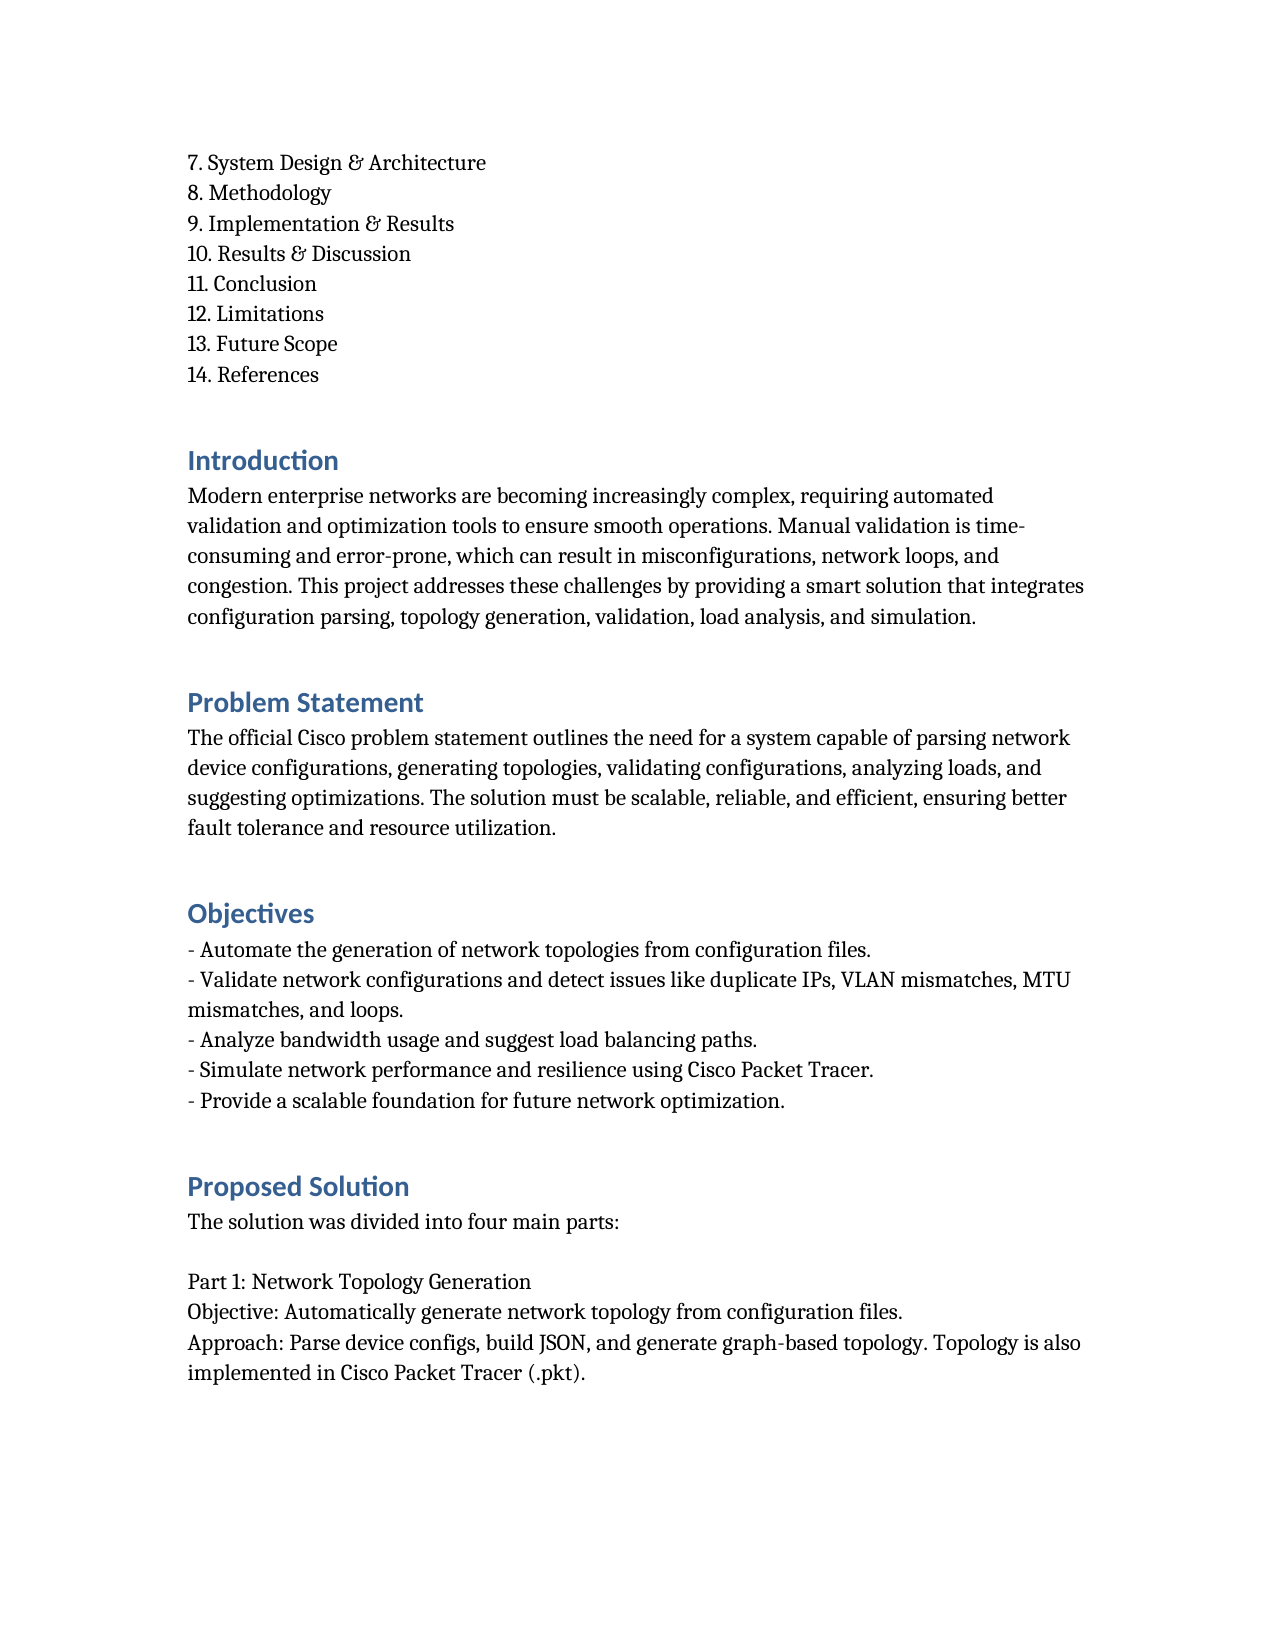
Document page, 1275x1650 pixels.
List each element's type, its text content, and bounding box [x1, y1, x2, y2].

text Modern enterprise networks are becoming increasingly complex, requiring automated validation and optimization tools to ensure smooth operations. Manual validation is time-consuming and error-prone, which can result in misconfigurations, network loops, and congestion. This project addresses these challenges by providing a smart solution that integrates configuration parsing, topology generation, validation, load analysis, and simulation. [187, 483, 1087, 630]
subtitle Objectives [187, 895, 1087, 931]
subtitle Proposed Solution [187, 1168, 1087, 1203]
subtitle Introduction [187, 442, 1087, 477]
text The solution was divided into four main parts: Part 1: Network Topology Generation Objective: Automatically generate network topology from configuration files. Approach: Parse device configs, build JSON, and generate graph-based topology. Topology is also implemented in Cisco Packet Tracer (.pkt). [187, 1208, 1087, 1386]
text The official Cisco problem statement outlines the need for a system capable of parsing network device configurations, generating topologies, validating configurations, analyzing loads, and suggesting optimizations. The solution must be scalable, reliable, and efficient, ensuring better fault tolerance and resource utilization. [187, 724, 1087, 842]
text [187, 150, 1087, 388]
text - Automate the generation of network topologies from configuration files. - Validate network configurations and detect issues like duplicate IPs, VLAN mismatches, MTU mismatches, and loops. - Analyze bandwidth usage and suggest load balancing paths. - Simulate network performance and resilience using Cisco Packet Tracer. - Provide a scalable foundation for future network optimization. [187, 936, 1087, 1114]
subtitle Problem Statement [187, 684, 1087, 719]
